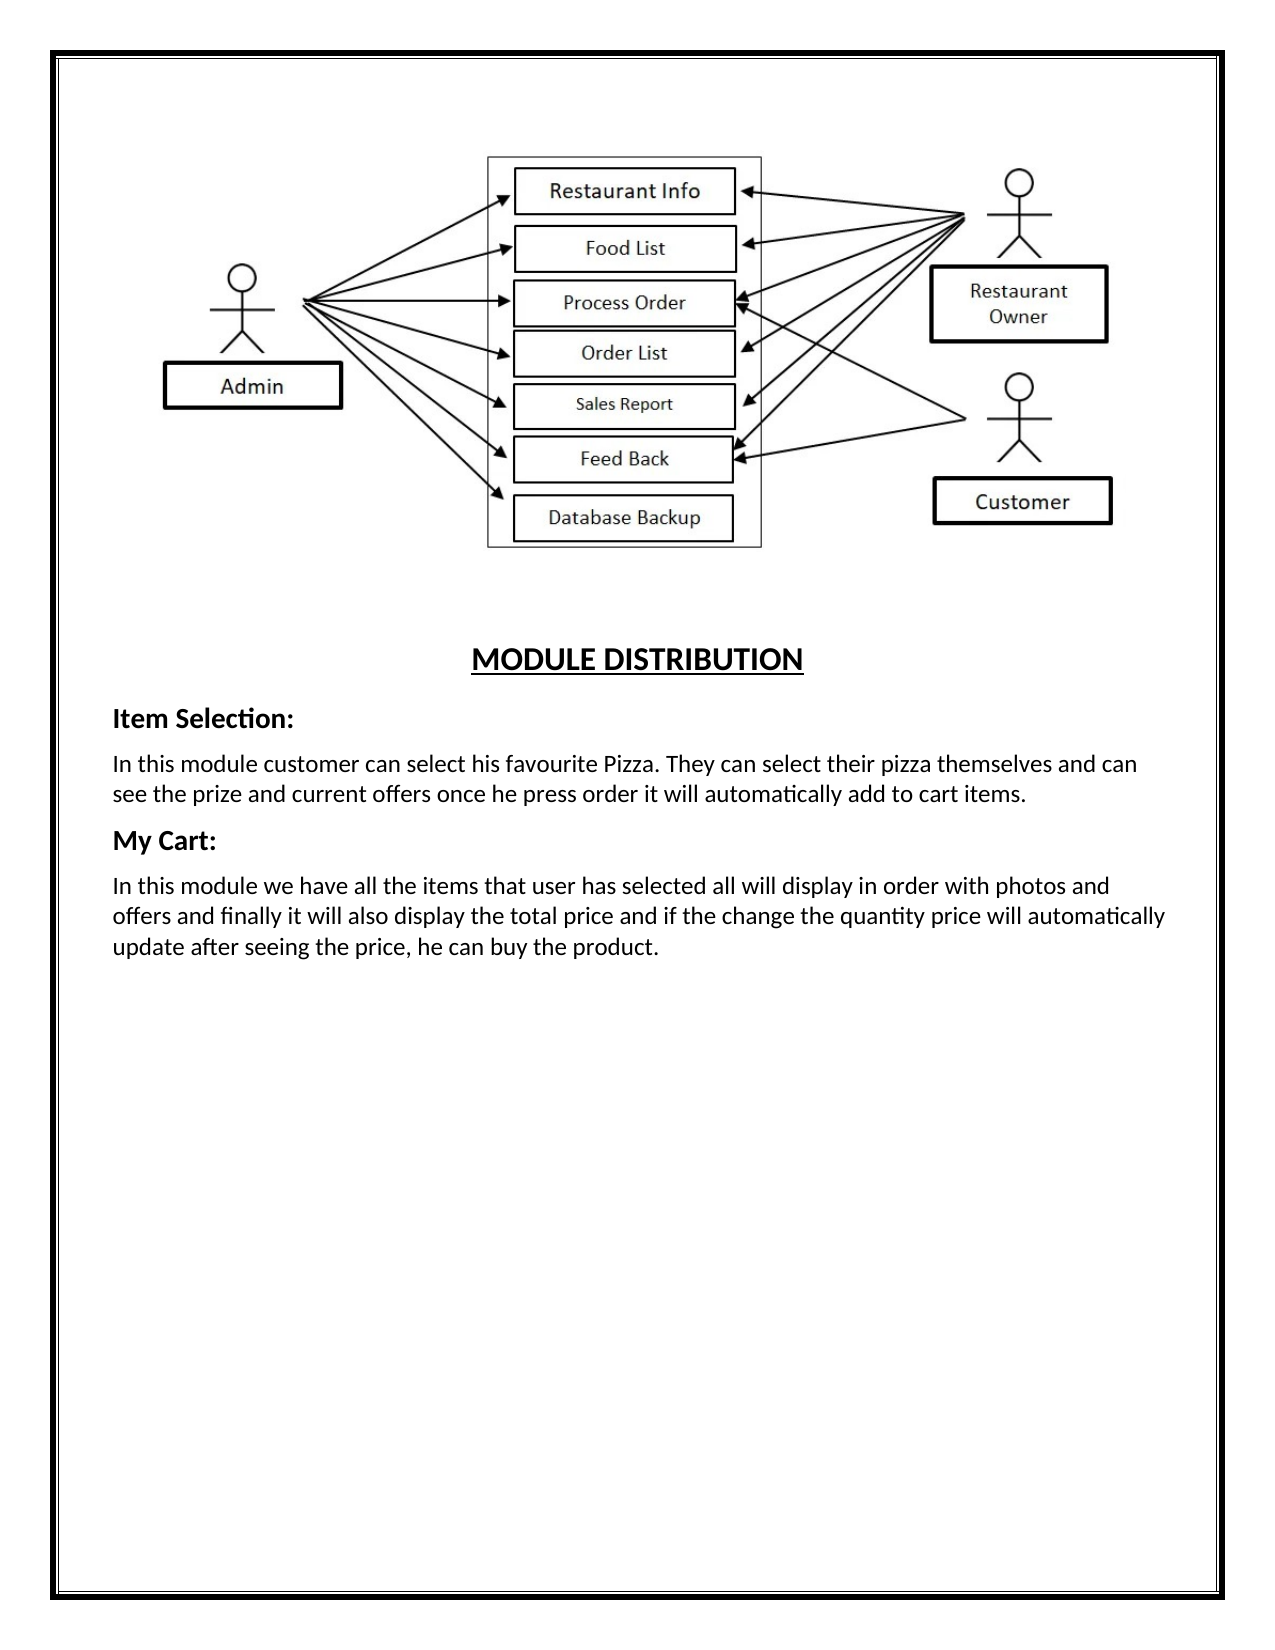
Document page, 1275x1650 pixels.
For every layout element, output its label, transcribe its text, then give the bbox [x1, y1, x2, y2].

picture [155, 150, 1127, 557]
text MODULE DISTRIBUTION [112, 638, 1162, 679]
text In this module customer can select his favourite Pizza. They can select their pizza themselves and can see the prize and current offers once he press order it will automatically add to cart items. [112, 748, 1168, 809]
text Item Selection: [112, 700, 1168, 736]
text In this module we have all the items that user has selected all will display in order with photos and offers and finally it will also display the total price and if the change the quantity price will automatically update after seeing the price, he can buy the product. [112, 870, 1168, 961]
text My Cart: [112, 822, 1168, 857]
